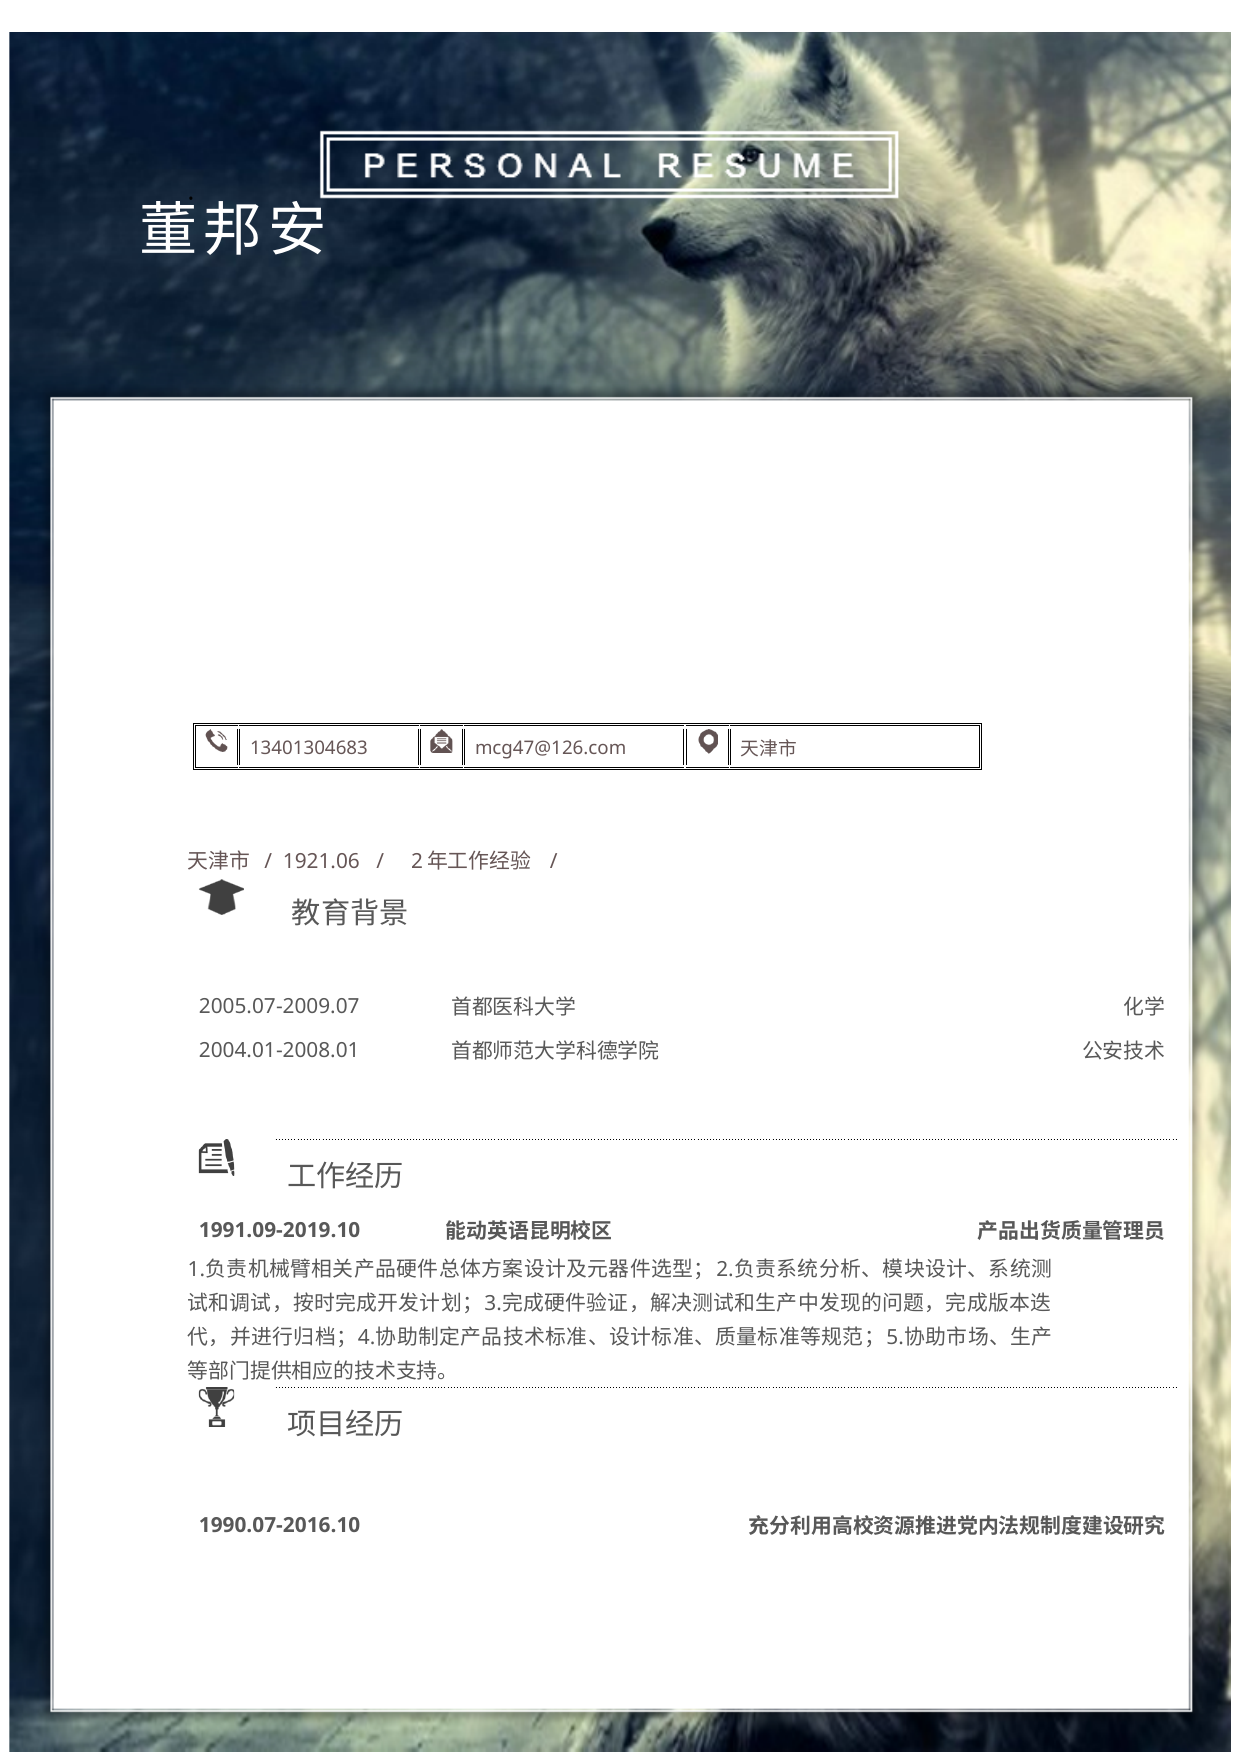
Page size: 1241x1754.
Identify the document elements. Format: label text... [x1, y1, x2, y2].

table_header [419, 726, 463, 767]
table_header [188, 1387, 276, 1456]
table_header [188, 1139, 276, 1208]
table_header 2004.01-2008.01 [188, 1028, 434, 1071]
table_header 2005.07-2009.07 [188, 984, 434, 1027]
text 1.负责机械臂相关产品硬件总体方案设计及元器件选型；2.负责系统分析、模块设计、系统测试和调试，按时完成开发计划；3.完成硬件验证，解决测试和生产中发现的问题，完成版本迭代，并进行归档；4.协助制定产品技术标准、设计标准、质量标准等规范；5.协助市场、生产等部门提供相应的技术支持。 [187, 1251, 1053, 1387]
table_header mcg47@126.com [464, 724, 685, 767]
table_header 首都师范大学科德学院 [434, 1028, 847, 1071]
table_header [685, 726, 729, 767]
table_header [196, 726, 238, 767]
table_header 公安技术 [847, 1028, 1176, 1071]
table_header 13401304683 [239, 726, 419, 767]
table_header 项目经历 [276, 1387, 1176, 1456]
table_header [188, 877, 280, 950]
table_header 充分利用高校资源推进党内法规制度建设研究 [475, 1490, 1177, 1560]
table_header 工作经历 [276, 1139, 1176, 1208]
table_header 天津市 [729, 726, 979, 767]
table_header 1991.09-2019.10 [188, 1208, 434, 1251]
picture [9, 32, 1231, 1752]
text · [187, 164, 1053, 232]
table_header 教育背景 [280, 877, 1177, 950]
table_header 1990.07-2016.10 [188, 1490, 475, 1560]
table_header 产品出货质量管理员 [847, 1208, 1176, 1251]
text 天津市 / 1921.06 / 2年工作经验 / [187, 843, 1053, 877]
table_header 首都医科大学 [434, 984, 847, 1027]
table_header 能动英语昆明校区 [434, 1208, 847, 1251]
table_header 化学 [847, 984, 1176, 1027]
